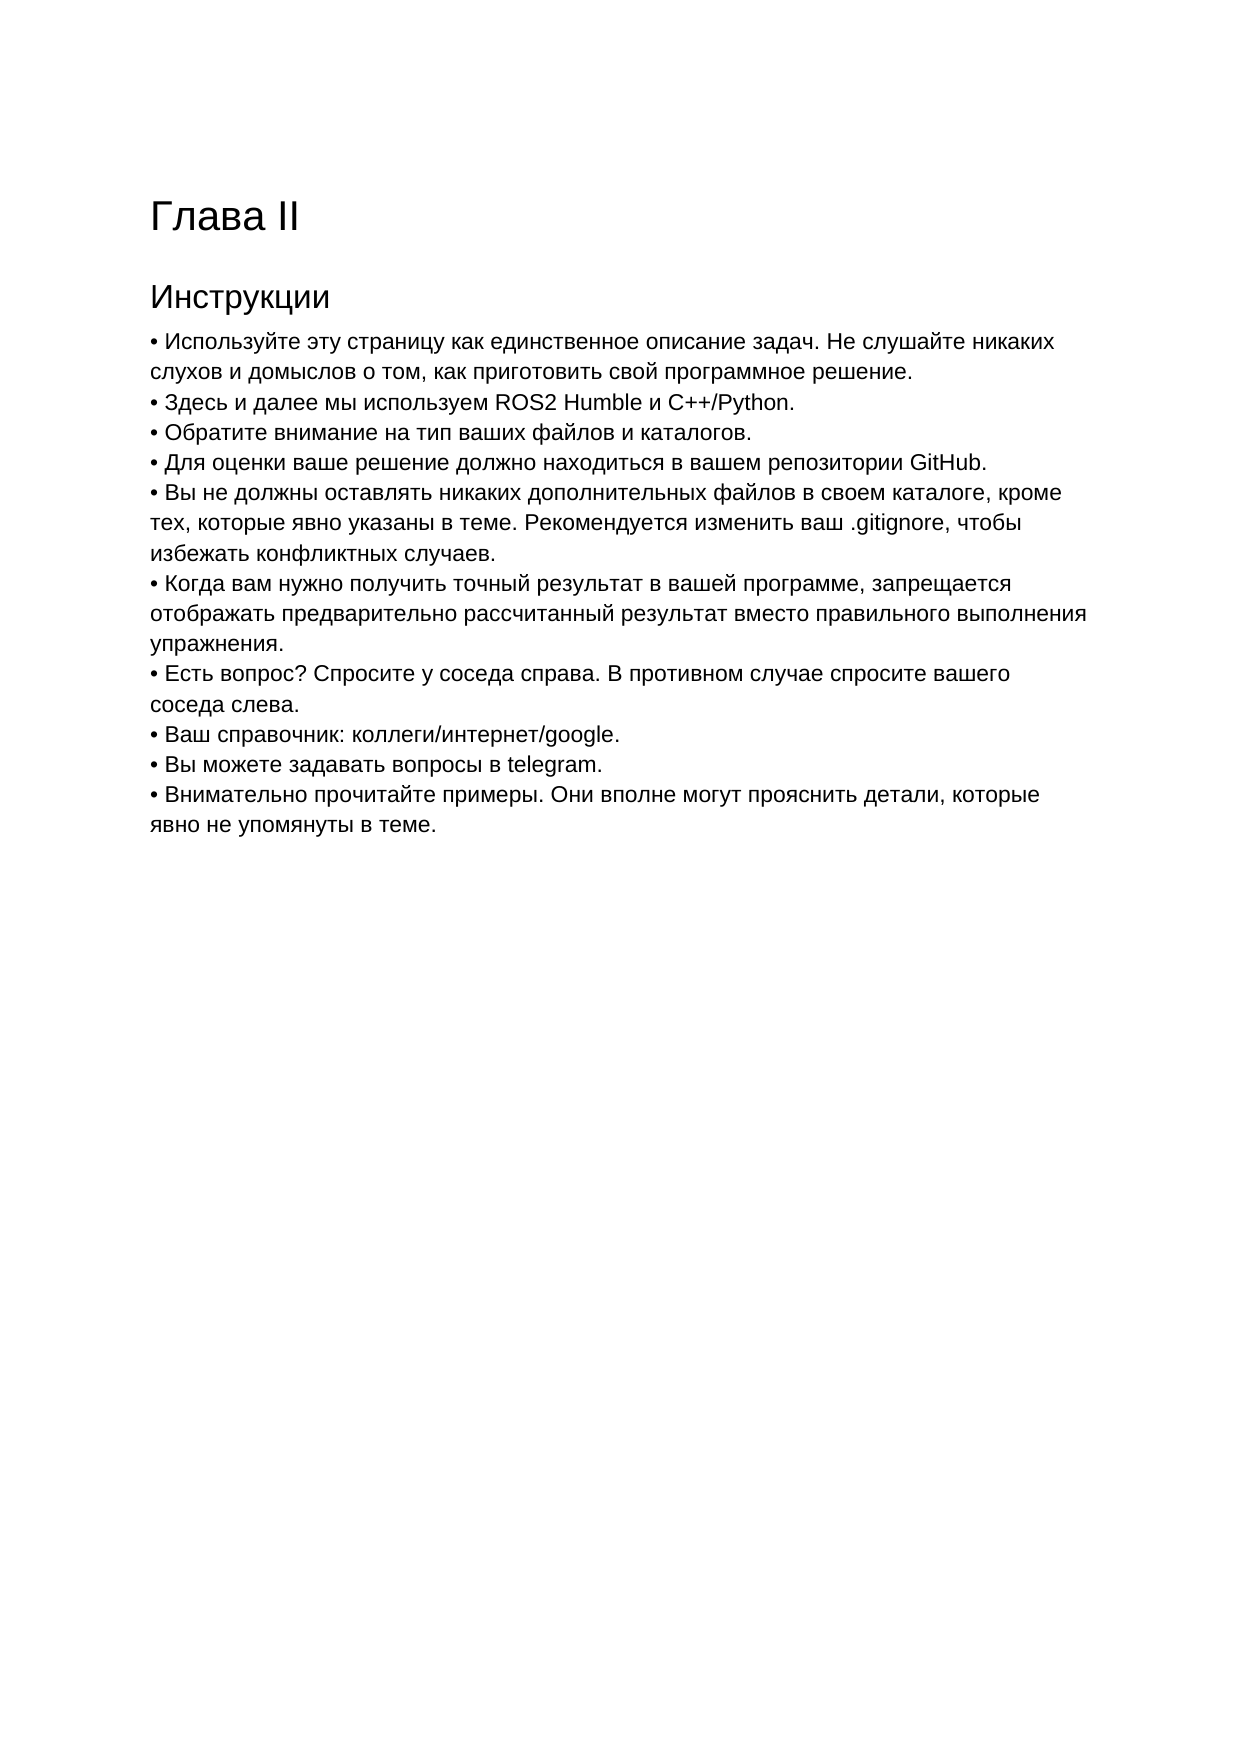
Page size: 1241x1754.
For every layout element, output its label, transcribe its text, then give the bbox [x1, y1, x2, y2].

text • Когда вам нужно получить точный результат в вашей программе, запрещается отображать предварительно рассчитанный результат вместо правильного выполнения упражнения. [150, 570, 1090, 656]
text • Ваш справочник: коллеги/интернет/google. [150, 721, 1090, 747]
text • Используйте эту страницу как единственное описание задач. Не слушайте никаких слухов и домыслов о том, как приготовить свой программное решение. [150, 328, 1090, 384]
text • Обратите внимание на тип ваших файлов и каталогов. [150, 419, 1090, 445]
subtitle Глава II [150, 192, 1090, 239]
text • Вы не должны оставлять никаких дополнительных файлов в своем каталоге, кроме тех, которые явно указаны в теме. Рекомендуется изменить ваш .gitignore, чтобы избежать конфликтных случаев. [150, 479, 1090, 566]
text • Вы можете задавать вопросы в telegram. [150, 751, 1090, 777]
text • Внимательно прочитайте примеры. Они вполне могут прояснить детали, которые явно не упомянуты в теме. [150, 781, 1090, 838]
text • Есть вопрос? Спросите у соседа справа. В противном случае спросите вашего соседа слева. [150, 660, 1090, 717]
subtitle Инструкции [150, 277, 1090, 316]
text • Здесь и далее мы используем ROS2 Humble и C++/Python. [150, 388, 1090, 415]
text • Для оценки ваше решение должно находиться в вашем репозитории GitHub. [150, 449, 1090, 475]
